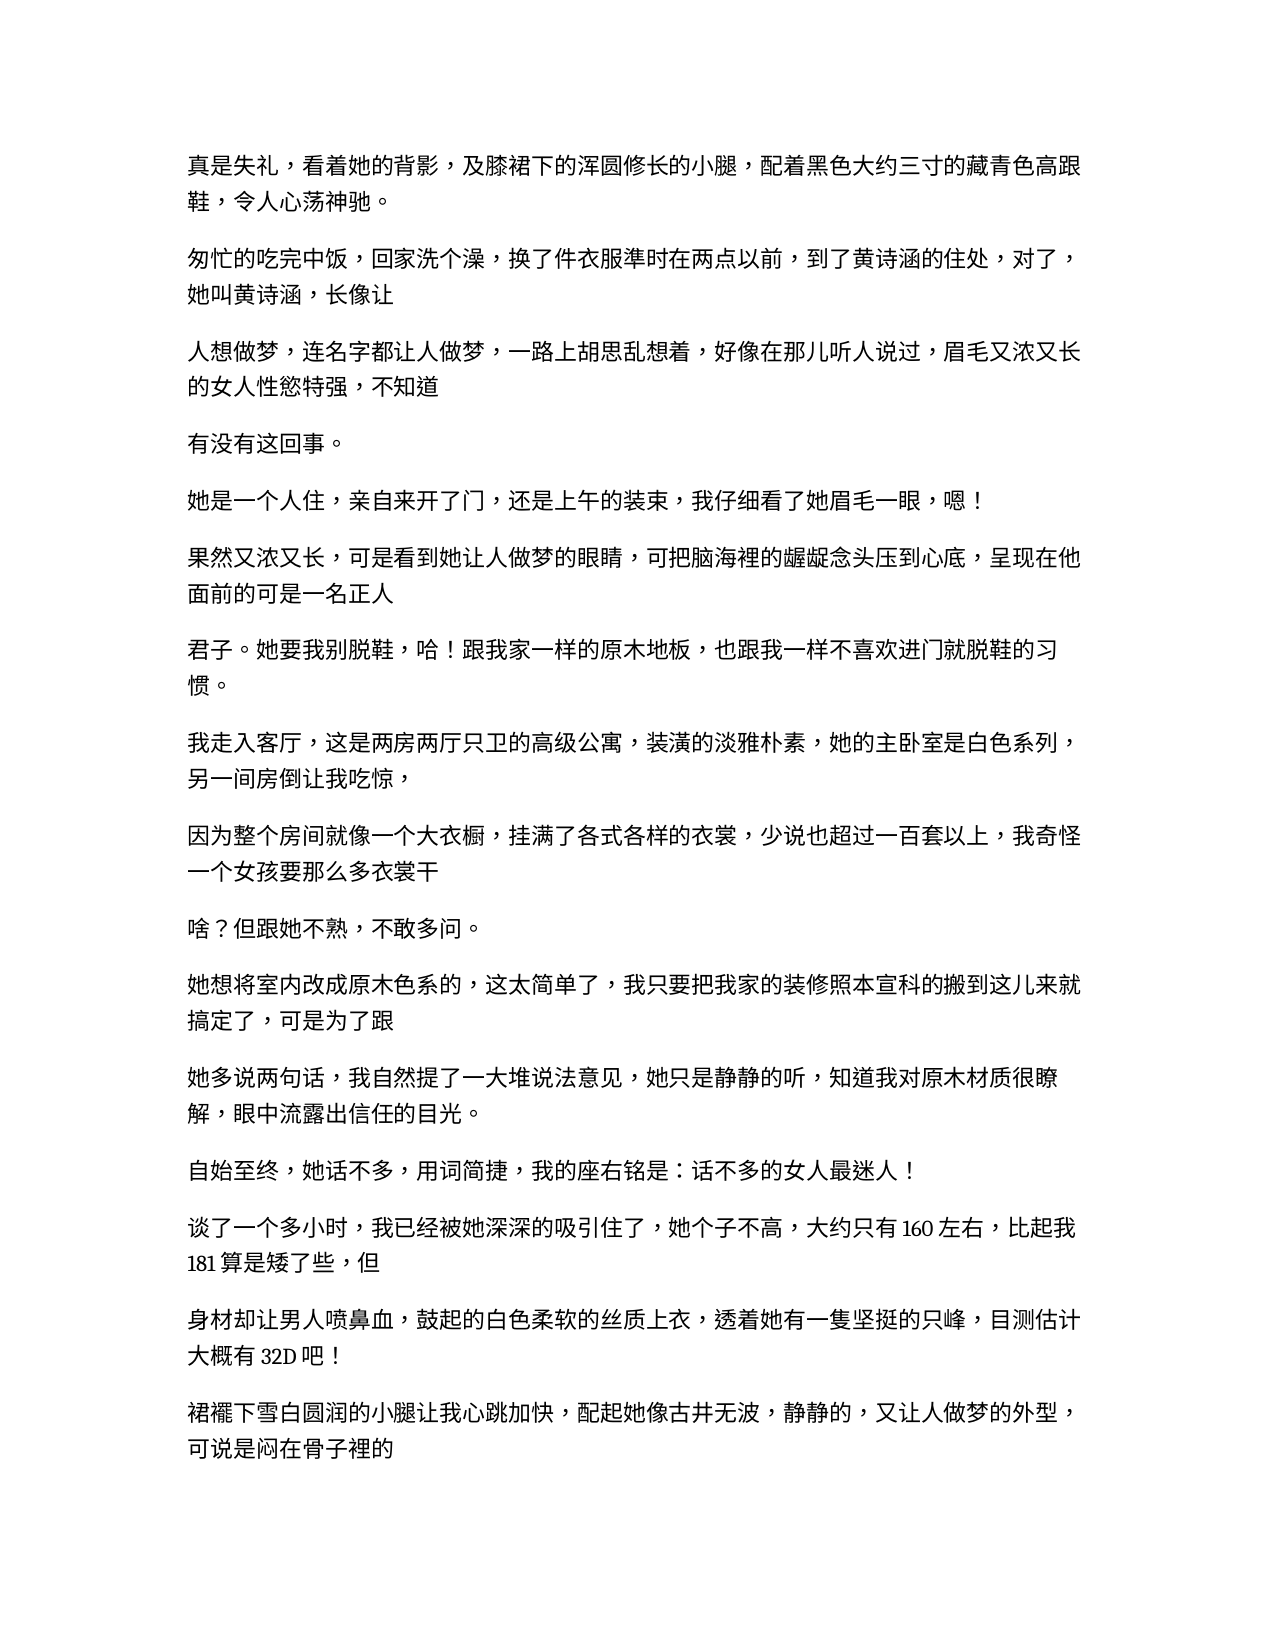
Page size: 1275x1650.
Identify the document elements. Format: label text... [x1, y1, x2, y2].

text 因为整个房间就像一个大衣橱，挂满了各式各样的衣裳，少说也超过一百套以上，我奇怪一个女孩要那么多衣裳干 [187, 820, 1087, 887]
text 她想将室内改成原木色系的，这太简单了，我只要把我家的装修照本宣科的搬到这儿来就搞定了，可是为了跟 [187, 969, 1087, 1036]
text 我走入客厅，这是两房两厅只卫的高级公寓，装潢的淡雅朴素，她的主卧室是白色系列，另一间房倒让我吃惊， [187, 727, 1087, 794]
text 啥？但跟她不熟，不敢多问。 [187, 912, 1087, 944]
text 人想做梦，连名字都让人做梦，一路上胡思乱想着，好像在那儿听人说过，眉毛又浓又长的女人性慾特强，不知道 [187, 335, 1087, 403]
text 她是一个人住，亲自来开了门，还是上午的装束，我仔细看了她眉毛一眼，嗯！ [187, 485, 1087, 516]
text 真是失礼，看着她的背影，及膝裙下的浑圆修长的小腿，配着黑色大约三寸的藏青色高跟鞋，令人心荡神驰。 [187, 150, 1087, 217]
text 裙襬下雪白圆润的小腿让我心跳加快，配起她像古井无波，静静的，又让人做梦的外型，可说是闷在骨子裡的 [187, 1397, 1087, 1464]
text 果然又浓又长，可是看到她让人做梦的眼睛，可把脑海裡的龌龊念头压到心底，呈现在他面前的可是一名正人 [187, 542, 1087, 609]
text 谈了一个多小时，我已经被她深深的吸引住了，她个子不高，大约只有160 左右，比起我181 算是矮了些，但 [187, 1211, 1087, 1279]
text 匆忙的吃完中饭，回家洗个澡，换了件衣服準时在两点以前，到了黄诗涵的住处，对了，她叫黄诗涵，长像让 [187, 243, 1087, 310]
text 君子。她要我别脱鞋，哈！跟我家一样的原木地板，也跟我一样不喜欢进门就脱鞋的习惯。 [187, 634, 1087, 702]
text 自始至终，她话不多，用词简捷，我的座右铭是：话不多的女人最迷人！ [187, 1155, 1087, 1186]
text 她多说两句话，我自然提了一大堆说法意见，她只是静静的听，知道我对原木材质很瞭解，眼中流露出信任的目光。 [187, 1062, 1087, 1129]
text 有没有这回事。 [187, 428, 1087, 459]
text 身材却让男人喷鼻血，鼓起的白色柔软的丝质上衣，透着她有一隻坚挺的只峰，目测估计大概有32D 吧！ [187, 1304, 1087, 1371]
